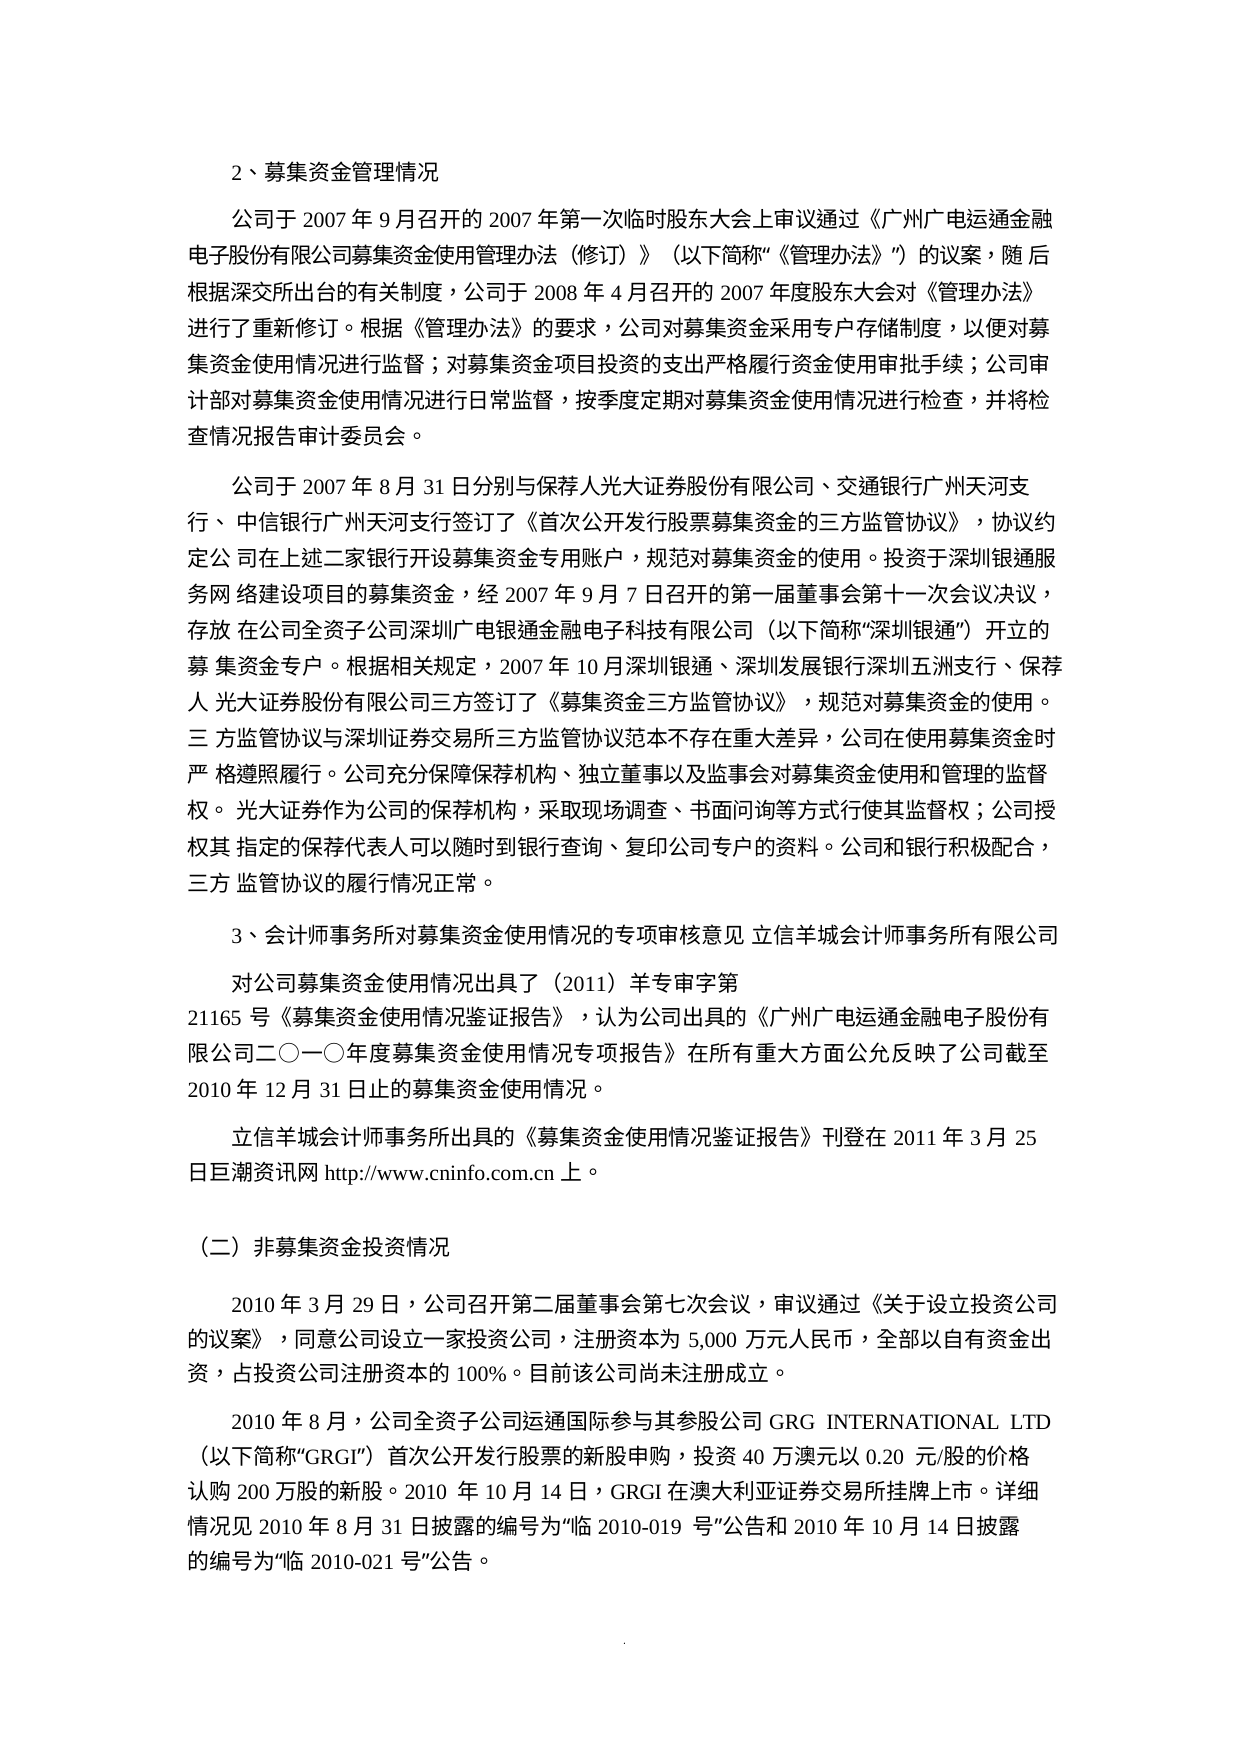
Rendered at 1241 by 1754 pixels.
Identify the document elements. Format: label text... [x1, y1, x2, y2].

text 公司于 2007 年 9 月召开的 2007 年第一次临时股东大会上审议通过《广州广电运通金融 电子股份有限公司募集资金使用管理办法（修订）》（以下简称“《管理办法》”）的议案，随 后根据深交所出台的有关制度，公司于 2008 年 4 月召开的 2007 年度股东大会对《管理办法》 进行了重新修订。根据《管理办法》的要求，公司对募集资金采用专户存储制度，以便对募 集资金使用情况进行监督；对募集资金项目投资的支出严格履行资金使用审批手续；公司审 计部对募集资金使用情况进行日常监督，按季度定期对募集资金使用情况进行检查，并将检 查情况报告审计委员会。 [187, 204, 1065, 450]
text 日巨潮资讯网 http://www.cninfo.com.cn 上。 [187, 1157, 1076, 1187]
text 立信羊城会计师事务所出具的《募集资金使用情况鉴证报告》刊登在 2011 年 3 月 25 [231, 1122, 1076, 1152]
text 的议案》，同意公司设立一家投资公司，注册资本为 5,000 万元人民币，全部以自有资金出 资，占投资公司注册资本的 100%。目前该公司尚未注册成立。 [187, 1324, 1053, 1388]
text 情况见 2010 年 8 月 31 日披露的编号为“临 2010-019 号”公告和 2010 年 10 月 14 日披露 [187, 1511, 1076, 1541]
text 2010 年 3 月 29 日，公司召开第二届董事会第七次会议，审议通过《关于设立投资公司 [231, 1289, 1076, 1318]
text 公司于 2007 年 8 月 31 日分别与保荐人光大证券股份有限公司、交通银行广州天河支行、 中信银行广州天河支行签订了《首次公开发行股票募集资金的三方监管协议》，协议约定公 司在上述二家银行开设募集资金专用账户，规范对募集资金的使用。投资于深圳银通服务网 络建设项目的募集资金，经 2007 年 9 月 7 日召开的第一届董事会第十一次会议决议，存放 在公司全资子公司深圳广电银通金融电子科技有限公司（以下简称“深圳银通”）开立的募 集资金专户。根据相关规定，2007 年 10 月深圳银通、深圳发展银行深圳五洲支行、保荐人 光大证券股份有限公司三方签订了《募集资金三方监管协议》，规范对募集资金的使用。三 方监管协议与深圳证券交易所三方监管协议范本不存在重大差异，公司在使用募集资金时严 格遵照履行。公司充分保障保荐机构、独立董事以及监事会对募集资金使用和管理的监督权。 光大证券作为公司的保荐机构，采取现场调查、书面问询等方式行使其监督权；公司授权其 指定的保荐代表人可以随时到银行查询、复印公司专户的资料。公司和银行积极配合，三方 监管协议的履行情况正常。 [187, 471, 1065, 897]
text （以下简称“GRGI”）首次公开发行股票的新股申购，投资 40 万澳元以 0.20 元/股的价格 [187, 1441, 1076, 1471]
text 3、会计师事务所对募集资金使用情况的专项审核意见 立信羊城会计师事务所有限公司对公司募集资金使用情况出具了（2011）羊专审字第 [231, 905, 1076, 1001]
text 2、募集资金管理情况 [231, 157, 1076, 187]
text 认购 200 万股的新股。2010 年 10 月 14 日，GRGI 在澳大利亚证券交易所挂牌上市。详细 [187, 1476, 1076, 1506]
text 的编号为“临 2010-021 号”公告。 [187, 1546, 1076, 1576]
text （二）非募集资金投资情况 [187, 1232, 1076, 1261]
text 2010 年 8 月，公司全资子公司运通国际参与其参股公司 GRG INTERNATIONAL LTD [231, 1406, 1076, 1436]
text 21165 号《募集资金使用情况鉴证报告》，认为公司出具的《广州广电运通金融电子股份有 限公司二○一○年度募集资金使用情况专项报告》在所有重大方面公允反映了公司截至 2010 年 12 月 31 日止的募集资金使用情况。 [187, 1001, 1053, 1103]
